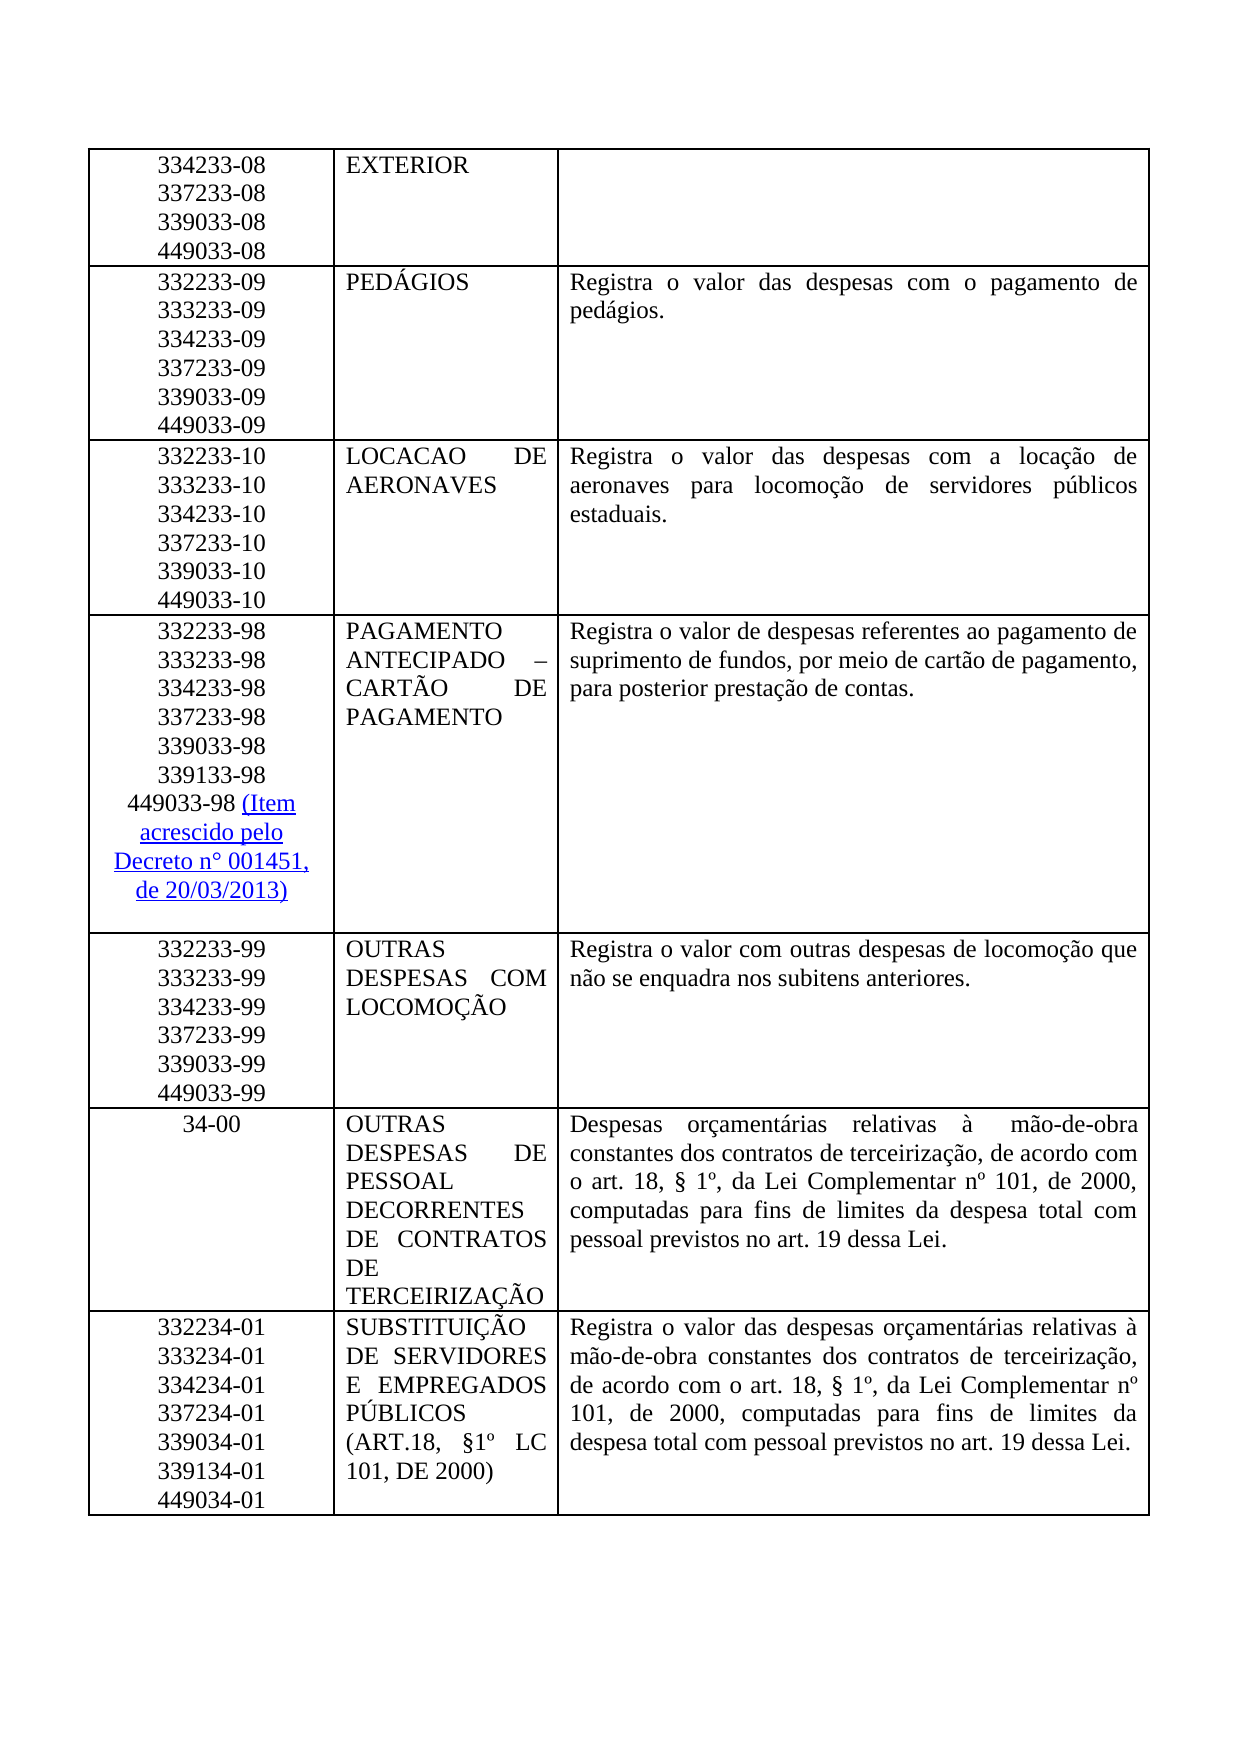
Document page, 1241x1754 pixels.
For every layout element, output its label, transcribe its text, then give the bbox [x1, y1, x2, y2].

table_cell OUTRAS DESPESAS DE PESSOAL DECORRENTES DE CONTRATOS DE TERCEIRIZAÇÃO [335, 1109, 557, 1310]
table_cell PAGAMENTO ANTECIPADO – CARTÃO DE PAGAMENTO [335, 616, 557, 932]
table_cell 34-00 [90, 1109, 333, 1310]
table_cell Registra o valor das despesas orçamentárias relativas à mão-de-obra constantes dos contratos de terceirização, de acordo com o art. 18, § 1º, da Lei Complementar nº 101, de 2000, computadas para fins de limites da despesa total com pessoal previstos no art. 19 dessa Lei. [559, 1312, 1148, 1513]
table_cell Registra o valor das despesas com o pagamento de pedágios. [559, 267, 1148, 439]
table_cell Registra o valor das despesas com a locação de aeronaves para locomoção de servidores públicos estaduais. [559, 441, 1148, 614]
table_cell 332233-09 333233-09 334233-09 337233-09 339033-09 449033-09 [90, 267, 333, 439]
table_cell LOCACAO DE AERONAVES [335, 441, 557, 614]
table_cell 332233-10 333233-10 334233-10 337233-10 339033-10 449033-10 [90, 441, 333, 614]
table_cell PEDÁGIOS [335, 267, 557, 439]
table_cell 332233-99 333233-99 334233-99 337233-99 339033-99 449033-99 [90, 934, 333, 1107]
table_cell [90, 150, 333, 265]
table_cell 332234-01 333234-01 334234-01 337234-01 339034-01 339134-01 449034-01 [90, 1312, 333, 1513]
table_cell SUBSTITUIÇÃO DE SERVIDORES E EMPREGADOS PÚBLICOS (ART.18, §1º LC 101, DE 2000) [335, 1312, 557, 1513]
table_cell Despesas orçamentárias relativas à mão-de-obra constantes dos contratos de terceirização, de acordo com o art. 18, § 1º, da Lei Complementar nº 101, de 2000, computadas para fins de limites da despesa total com pessoal previstos no art. 19 dessa Lei. [559, 1109, 1148, 1310]
table_cell Registra o valor com outras despesas de locomoção que não se enquadra nos subitens anteriores. [559, 934, 1148, 1107]
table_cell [335, 150, 557, 265]
table_cell Registra o valor de despesas referentes ao pagamento de suprimento de fundos, por meio de cartão de pagamento, para posterior prestação de contas. [559, 616, 1148, 932]
table_cell OUTRAS DESPESAS COM LOCOMOÇÃO [335, 934, 557, 1107]
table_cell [559, 150, 1148, 265]
table_cell 332233-98 333233-98 334233-98 337233-98 339033-98 339133-98 449033-98 (Item acrescido pelo Decreto n° 001451, de 20/03/2013) [90, 616, 333, 932]
